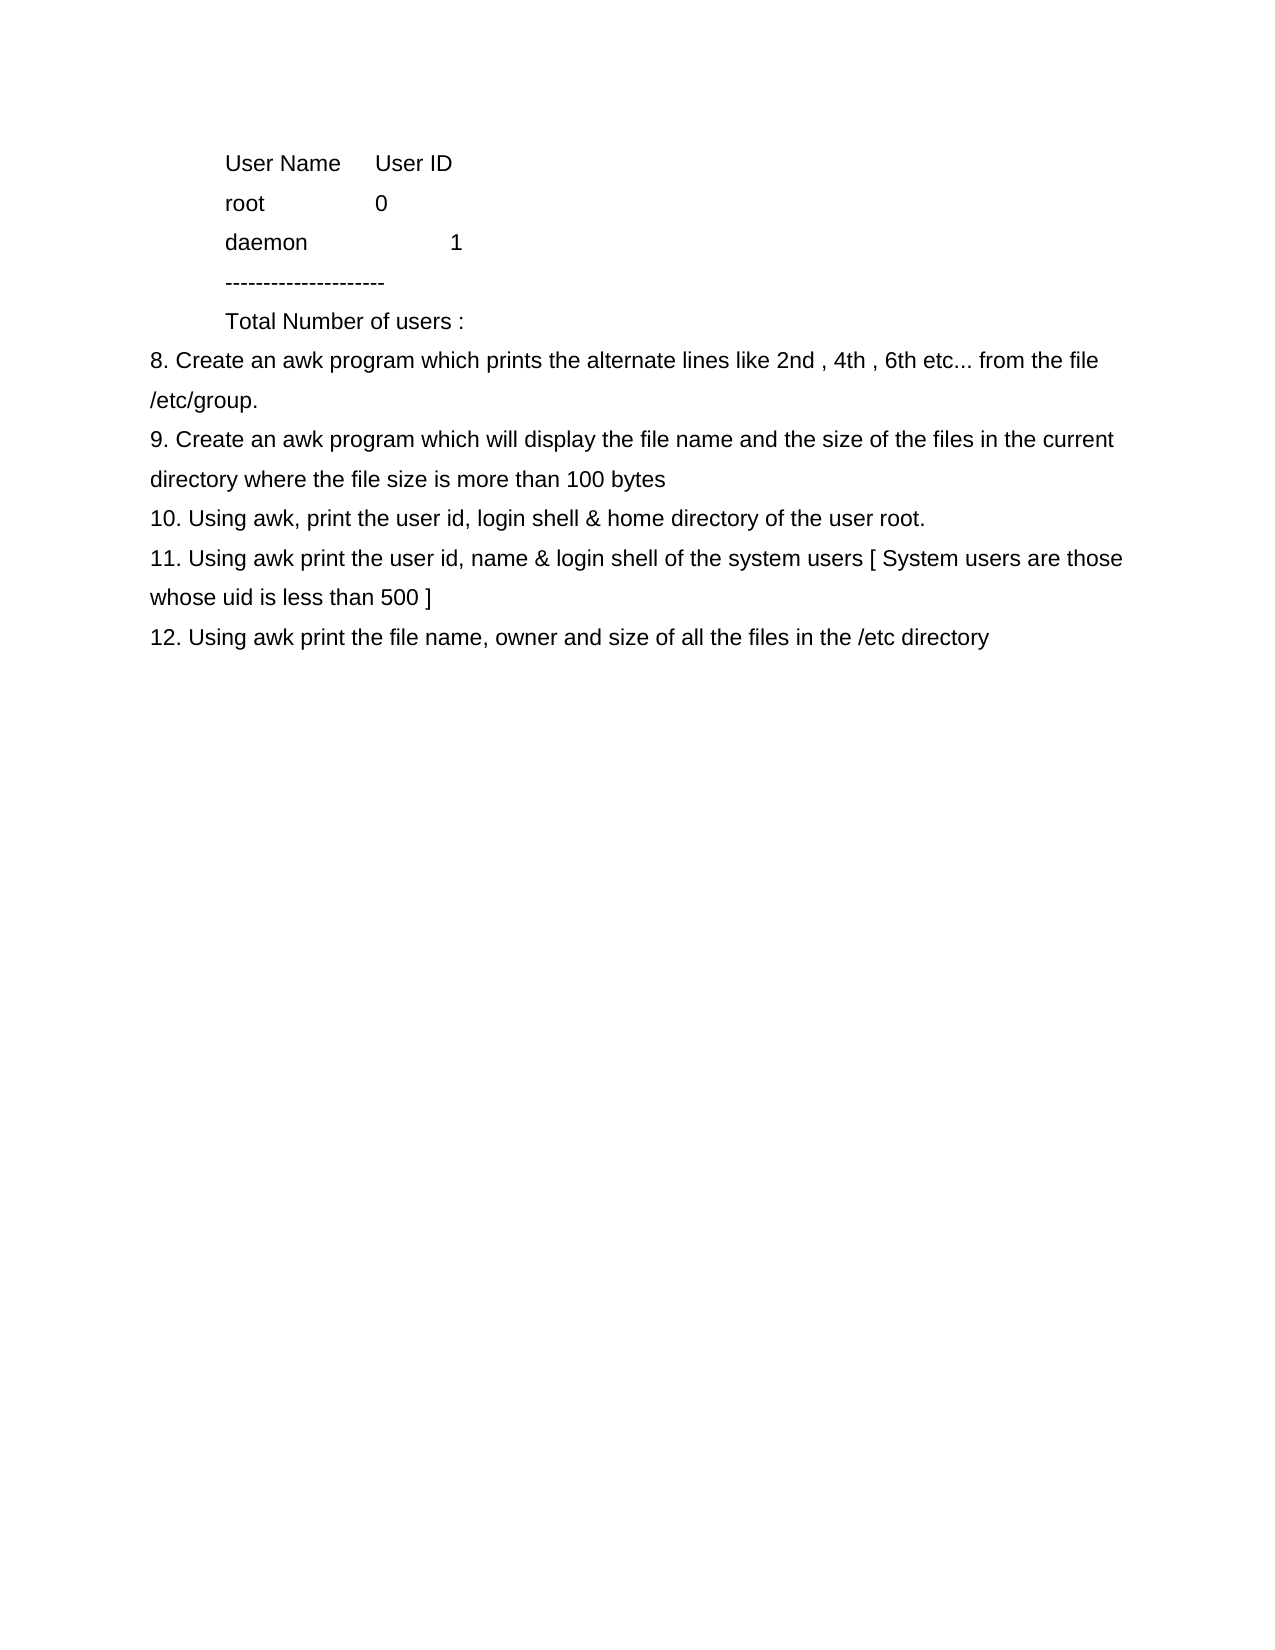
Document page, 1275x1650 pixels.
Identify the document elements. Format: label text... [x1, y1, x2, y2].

text 12. Using awk print the file name, owner and size of all the files in the /etc directory [150, 624, 1125, 650]
text 11. Using awk print the user id, name & login shell of the system users [ System users are those whose uid is less than 500 ] [150, 545, 1125, 611]
text User Name User ID [225, 150, 1125, 176]
text 8. Create an awk program which prints the alternate lines like 2nd , 4th , 6th etc... from the file /etc/group. [150, 347, 1125, 413]
text --------------------- [225, 268, 1125, 295]
text 10. Using awk, print the user id, login shell & home directory of the user root. [150, 505, 1125, 532]
text root 0 [225, 189, 1125, 216]
text Total Number of users : [225, 308, 1125, 334]
text daemon 1 [225, 229, 1125, 255]
text 9. Create an awk program which will display the file name and the size of the files in the current directory where the file size is more than 100 bytes [150, 426, 1125, 492]
